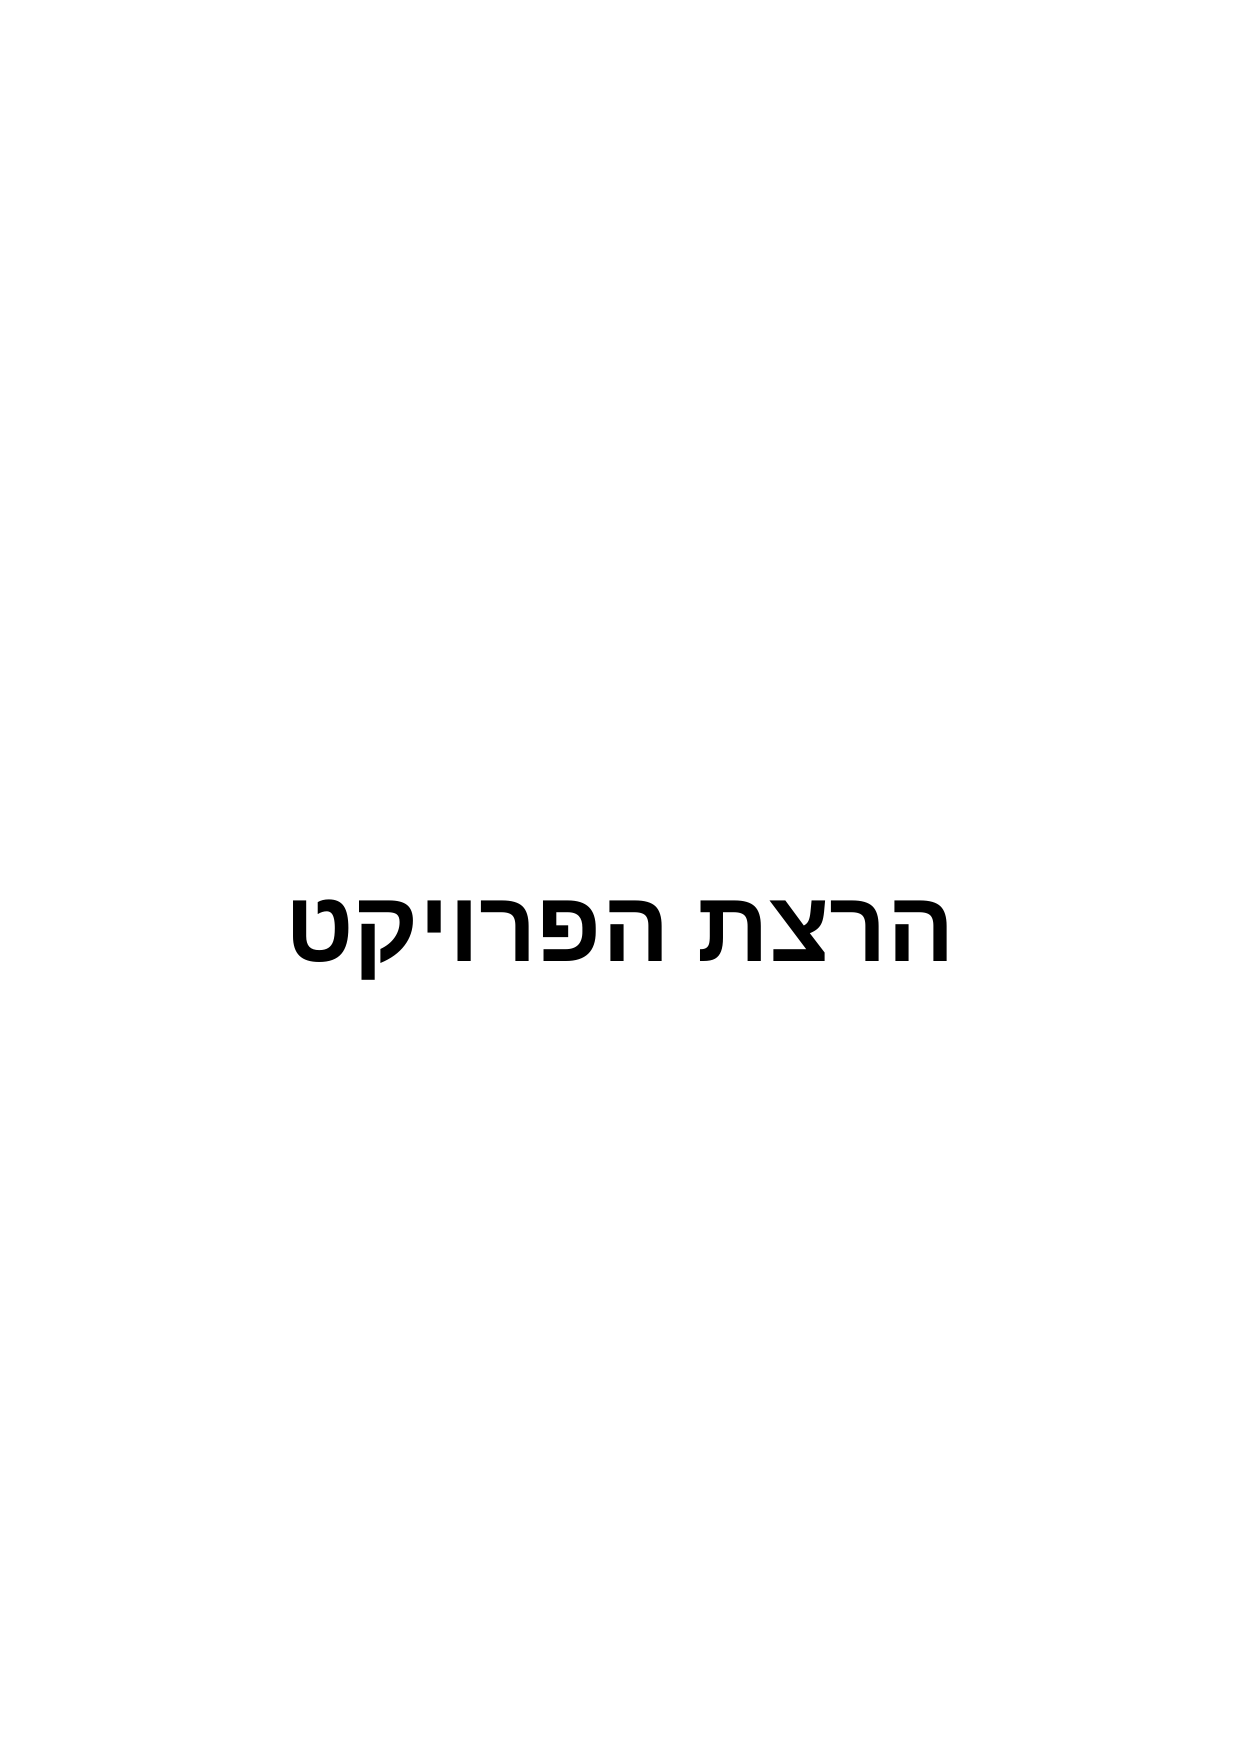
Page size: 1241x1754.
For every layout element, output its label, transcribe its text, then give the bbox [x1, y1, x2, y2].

text הרצת הפרויקט [75, 867, 1165, 982]
